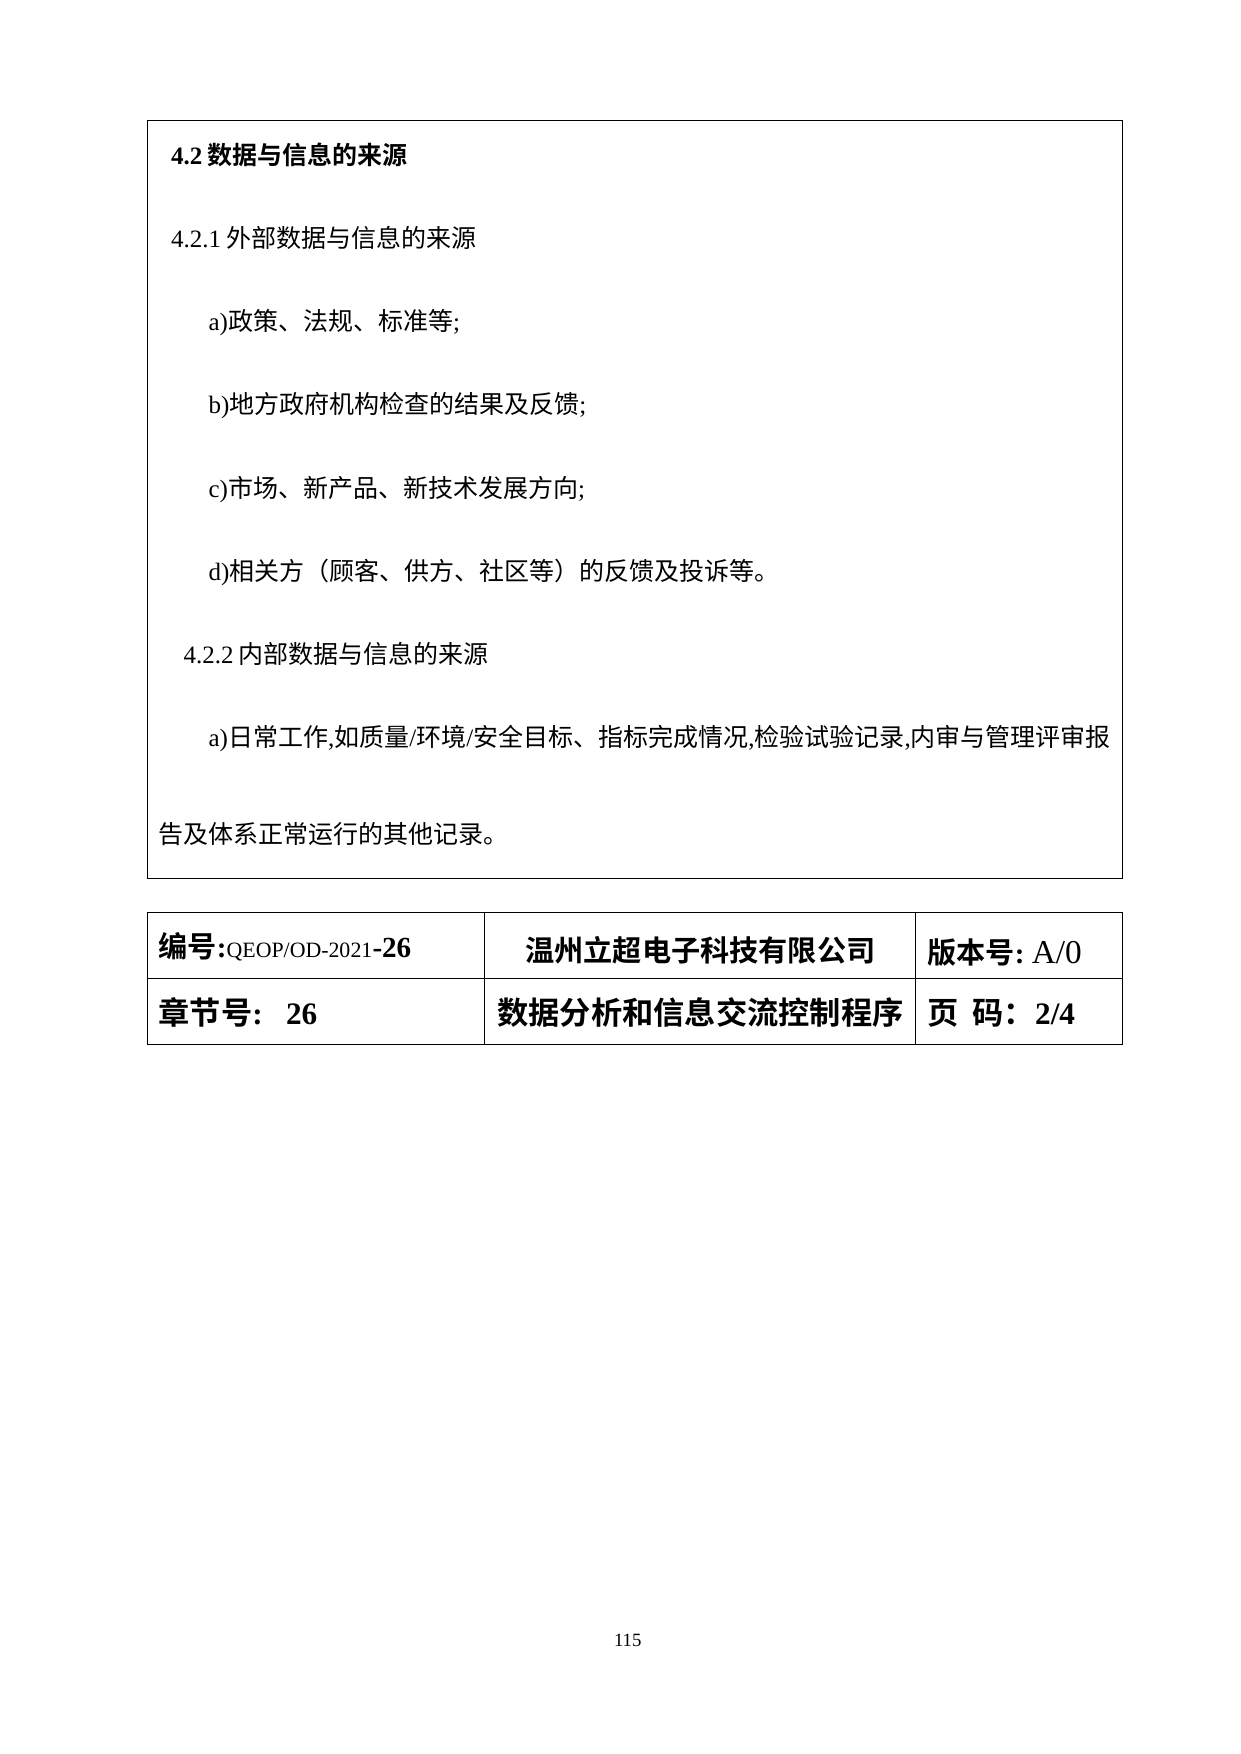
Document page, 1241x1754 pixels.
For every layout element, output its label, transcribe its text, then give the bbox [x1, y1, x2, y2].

table_cell 数据分析和信息交流控制程序 [485, 979, 915, 1044]
table_header 版本号: A/0 [916, 913, 1122, 978]
table_header 编号:QEOP/OD-2021-26 [148, 913, 484, 978]
table_header 温州立超电子科技有限公司 [485, 913, 915, 978]
table_cell 章节号: 26 [148, 979, 484, 1044]
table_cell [148, 121, 1122, 878]
table_cell 页 码：2/4 [916, 979, 1122, 1044]
